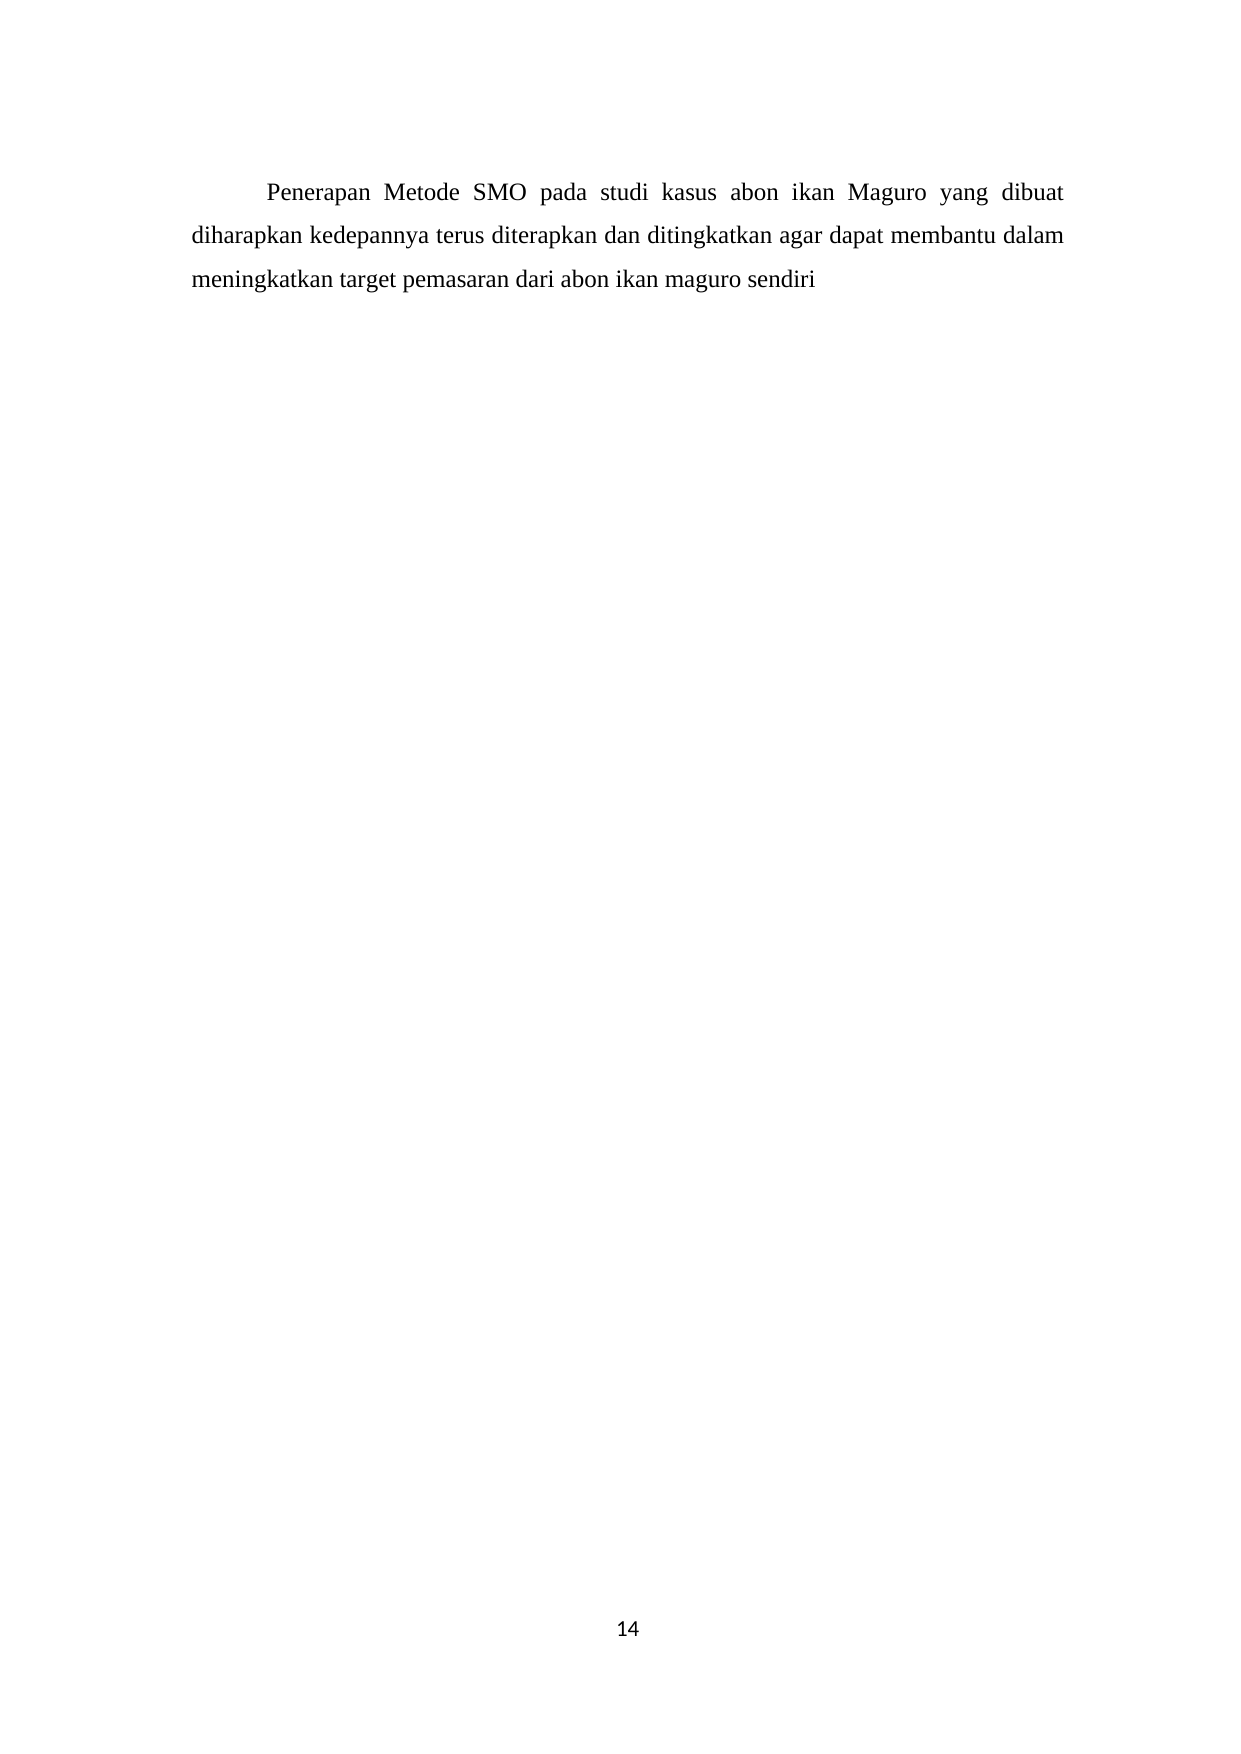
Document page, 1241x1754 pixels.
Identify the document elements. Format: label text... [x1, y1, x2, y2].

text Penerapan Metode SMO pada studi kasus abon ikan Maguro yang dibuat diharapkan kedepannya terus diterapkan dan ditingkatkan agar dapat membantu dalam meningkatkan target pemasaran dari abon ikan maguro sendiri [191, 177, 1065, 293]
